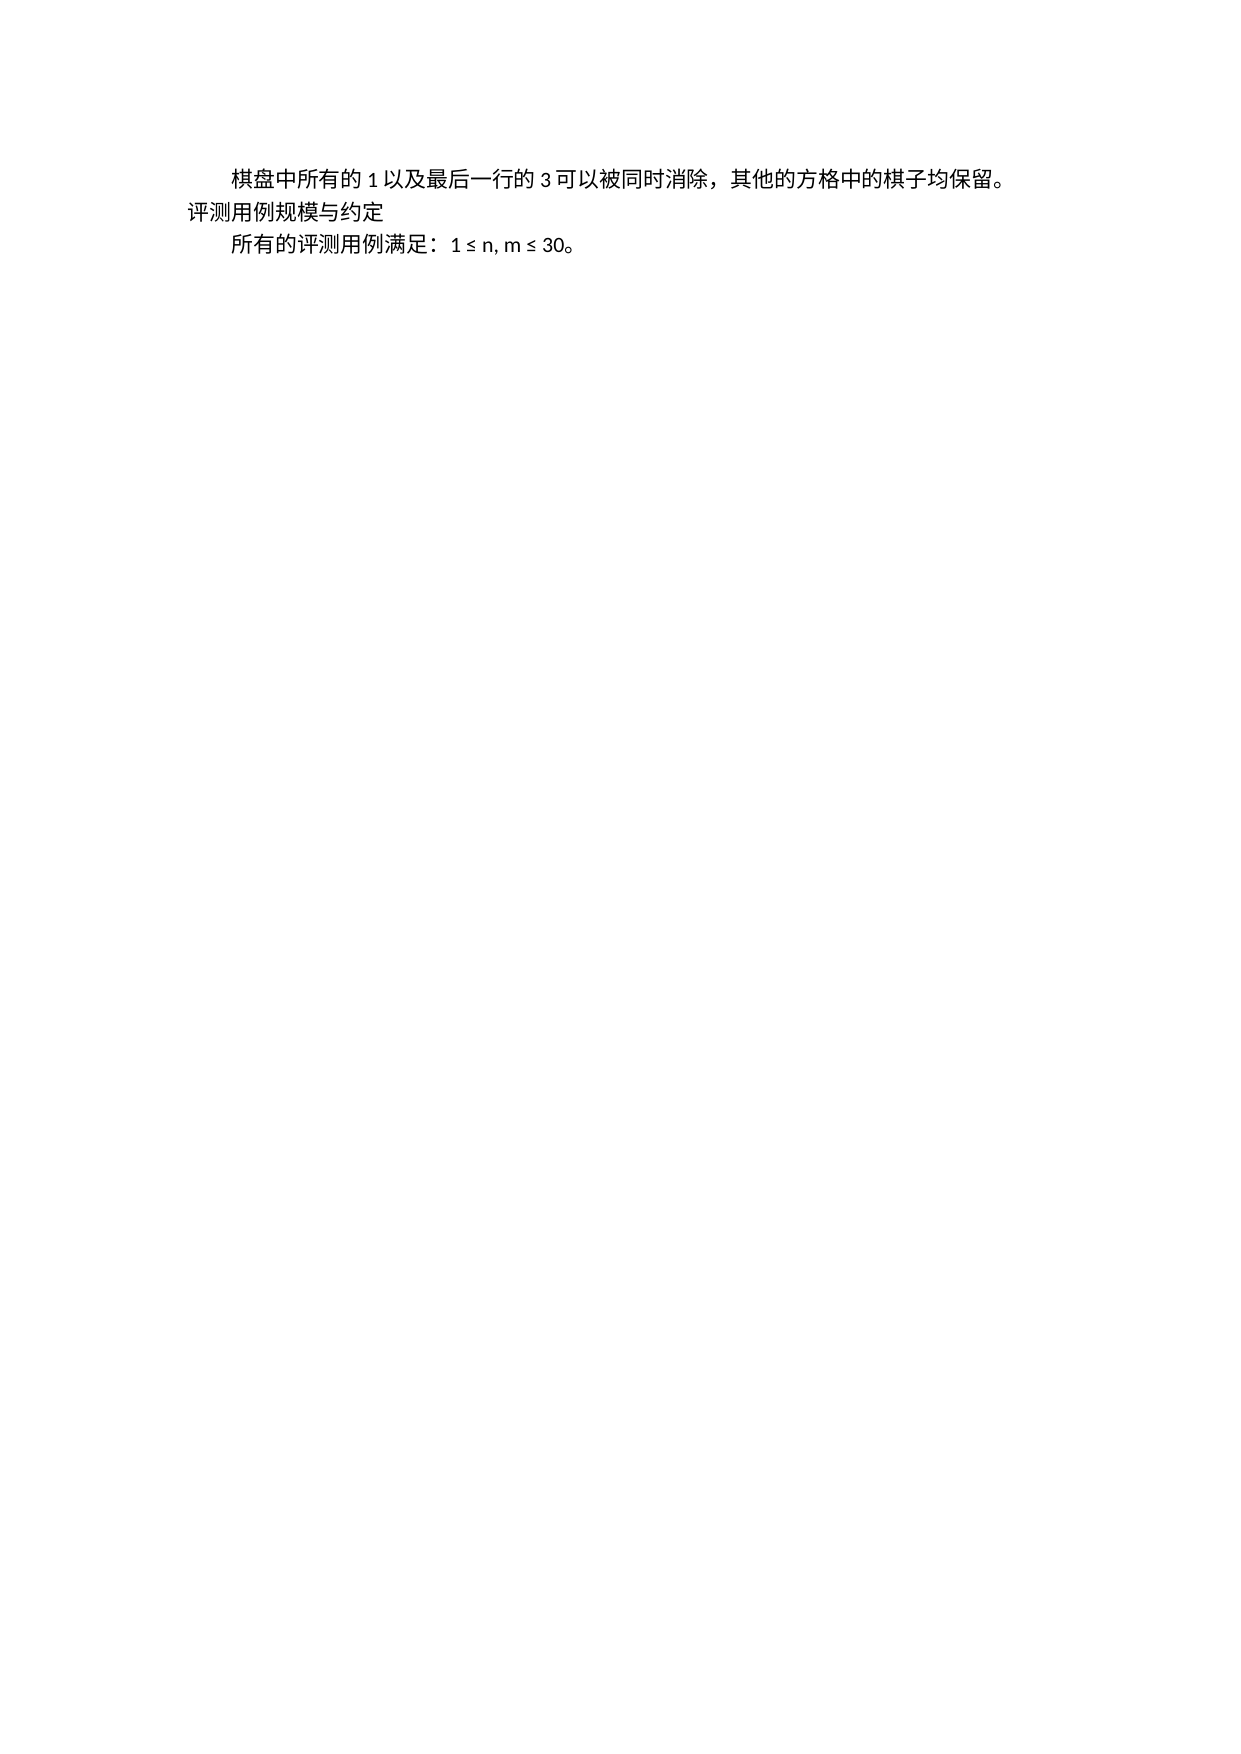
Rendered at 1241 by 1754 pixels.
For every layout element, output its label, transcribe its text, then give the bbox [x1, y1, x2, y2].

text 评测用例规模与约定 [187, 194, 1053, 227]
text 棋盘中所有的1以及最后一行的3可以被同时消除，其他的方格中的棋子均保留。 [187, 162, 1053, 194]
text 所有的评测用例满足：1 ≤ n, m ≤ 30。 [187, 227, 1053, 259]
